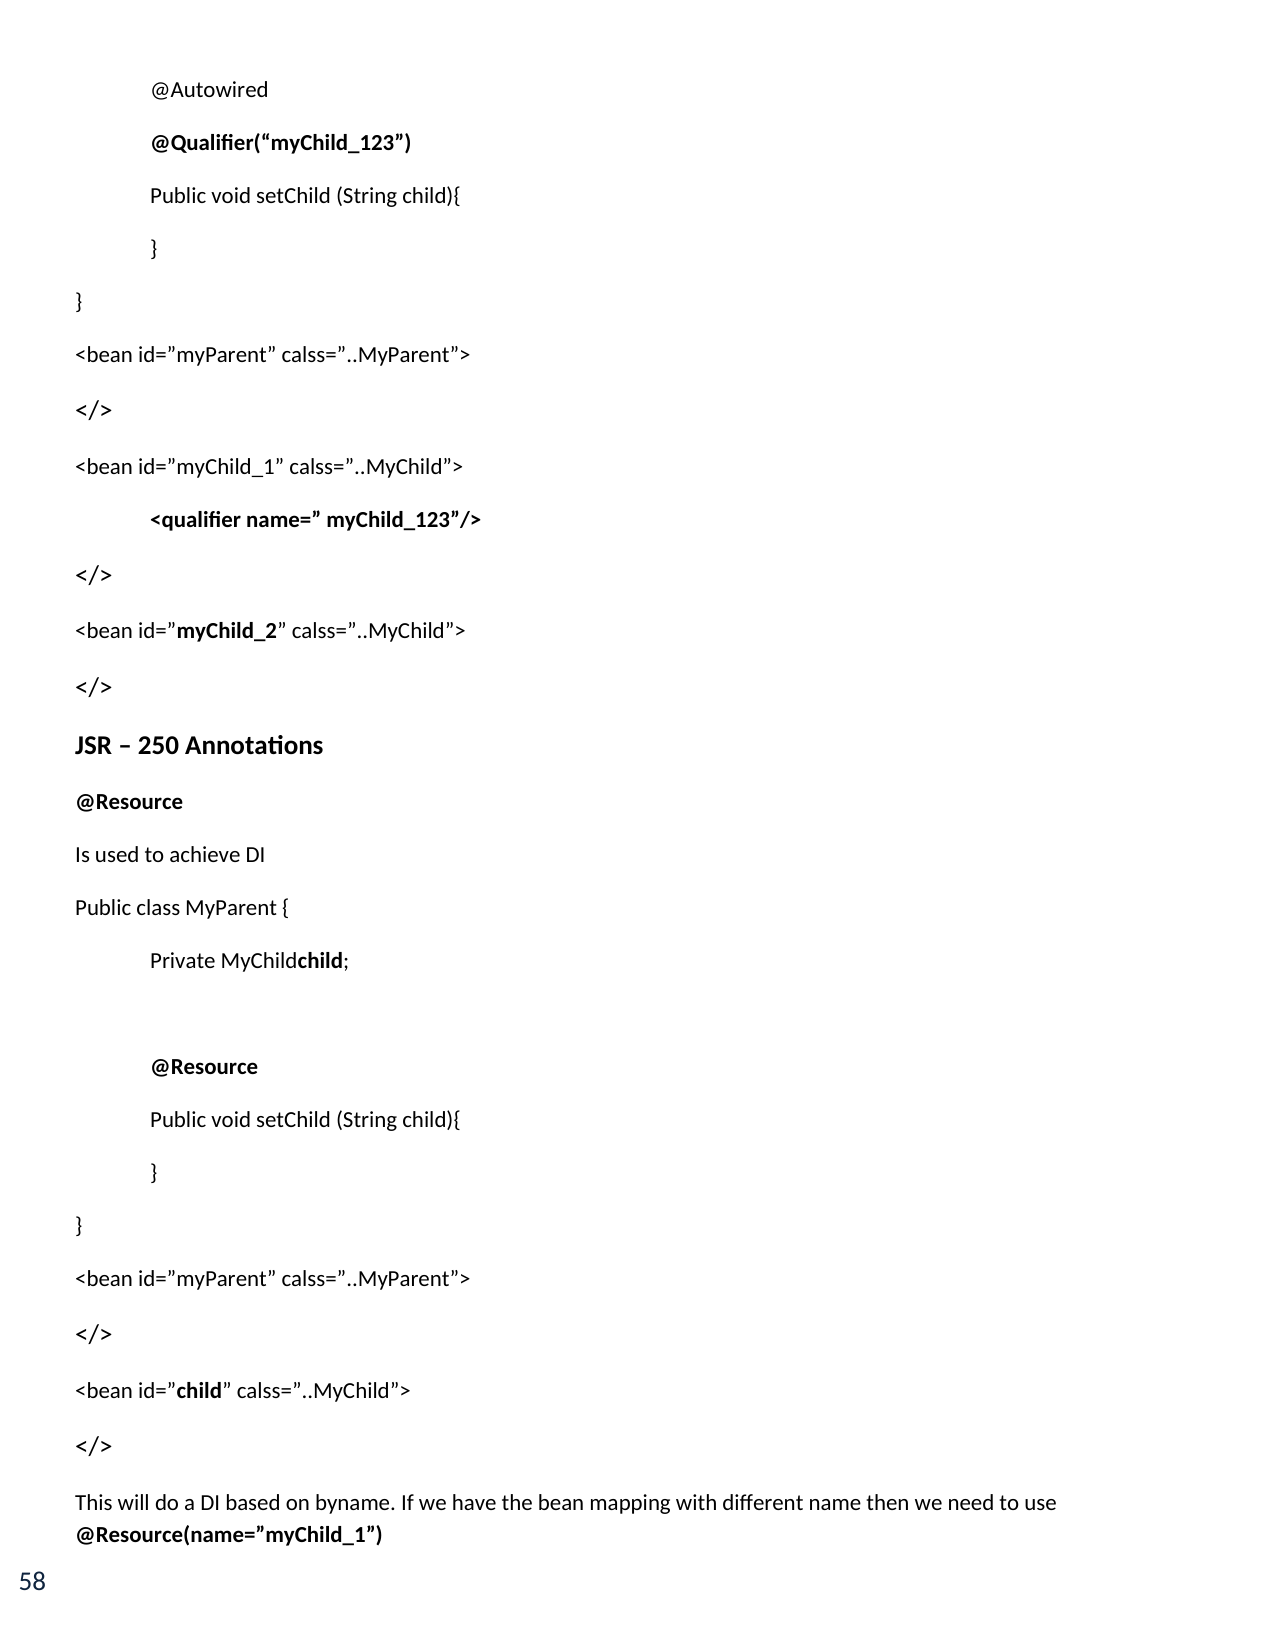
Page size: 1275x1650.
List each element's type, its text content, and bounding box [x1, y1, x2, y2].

text <bean id=”myChild_1” calss=”..MyChild”> [75, 452, 1200, 480]
text Public class MyParent { [75, 893, 1200, 921]
text Private MyChildchild; [75, 946, 1200, 974]
text This will do a DI based on byname. If we have the bean mapping with different name then we need to use @Resource(name=”myChild_1”) [75, 1488, 1200, 1548]
text </> [75, 393, 1200, 426]
text @Resource [75, 1052, 1200, 1080]
text } [75, 287, 1200, 315]
text @Resource [75, 787, 1200, 815]
text } [75, 234, 1200, 262]
text <qualifier name=” myChild_123”/> [75, 505, 1200, 533]
text Public void setChild (String child){ [75, 181, 1200, 209]
text </> [75, 670, 1200, 703]
text } [75, 1211, 1200, 1239]
text } [75, 1158, 1200, 1186]
text </> [75, 1429, 1200, 1462]
text <bean id=”child” calss=”..MyChild”> [75, 1376, 1200, 1404]
text Is used to achieve DI [75, 840, 1200, 868]
text <bean id=”myParent” calss=”..MyParent”> [75, 340, 1200, 368]
text <bean id=”myParent” calss=”..MyParent”> [75, 1264, 1200, 1292]
text @Autowired [75, 75, 1200, 103]
text </> [75, 1317, 1200, 1350]
text Public void setChild (String child){ [75, 1105, 1200, 1133]
text <bean id=”myChild_2” calss=”..MyChild”> [75, 617, 1200, 645]
text @Qualifier(“myChild_123”) [75, 128, 1200, 156]
text JSR – 250 Annotations [75, 728, 1200, 761]
text </> [75, 558, 1200, 591]
